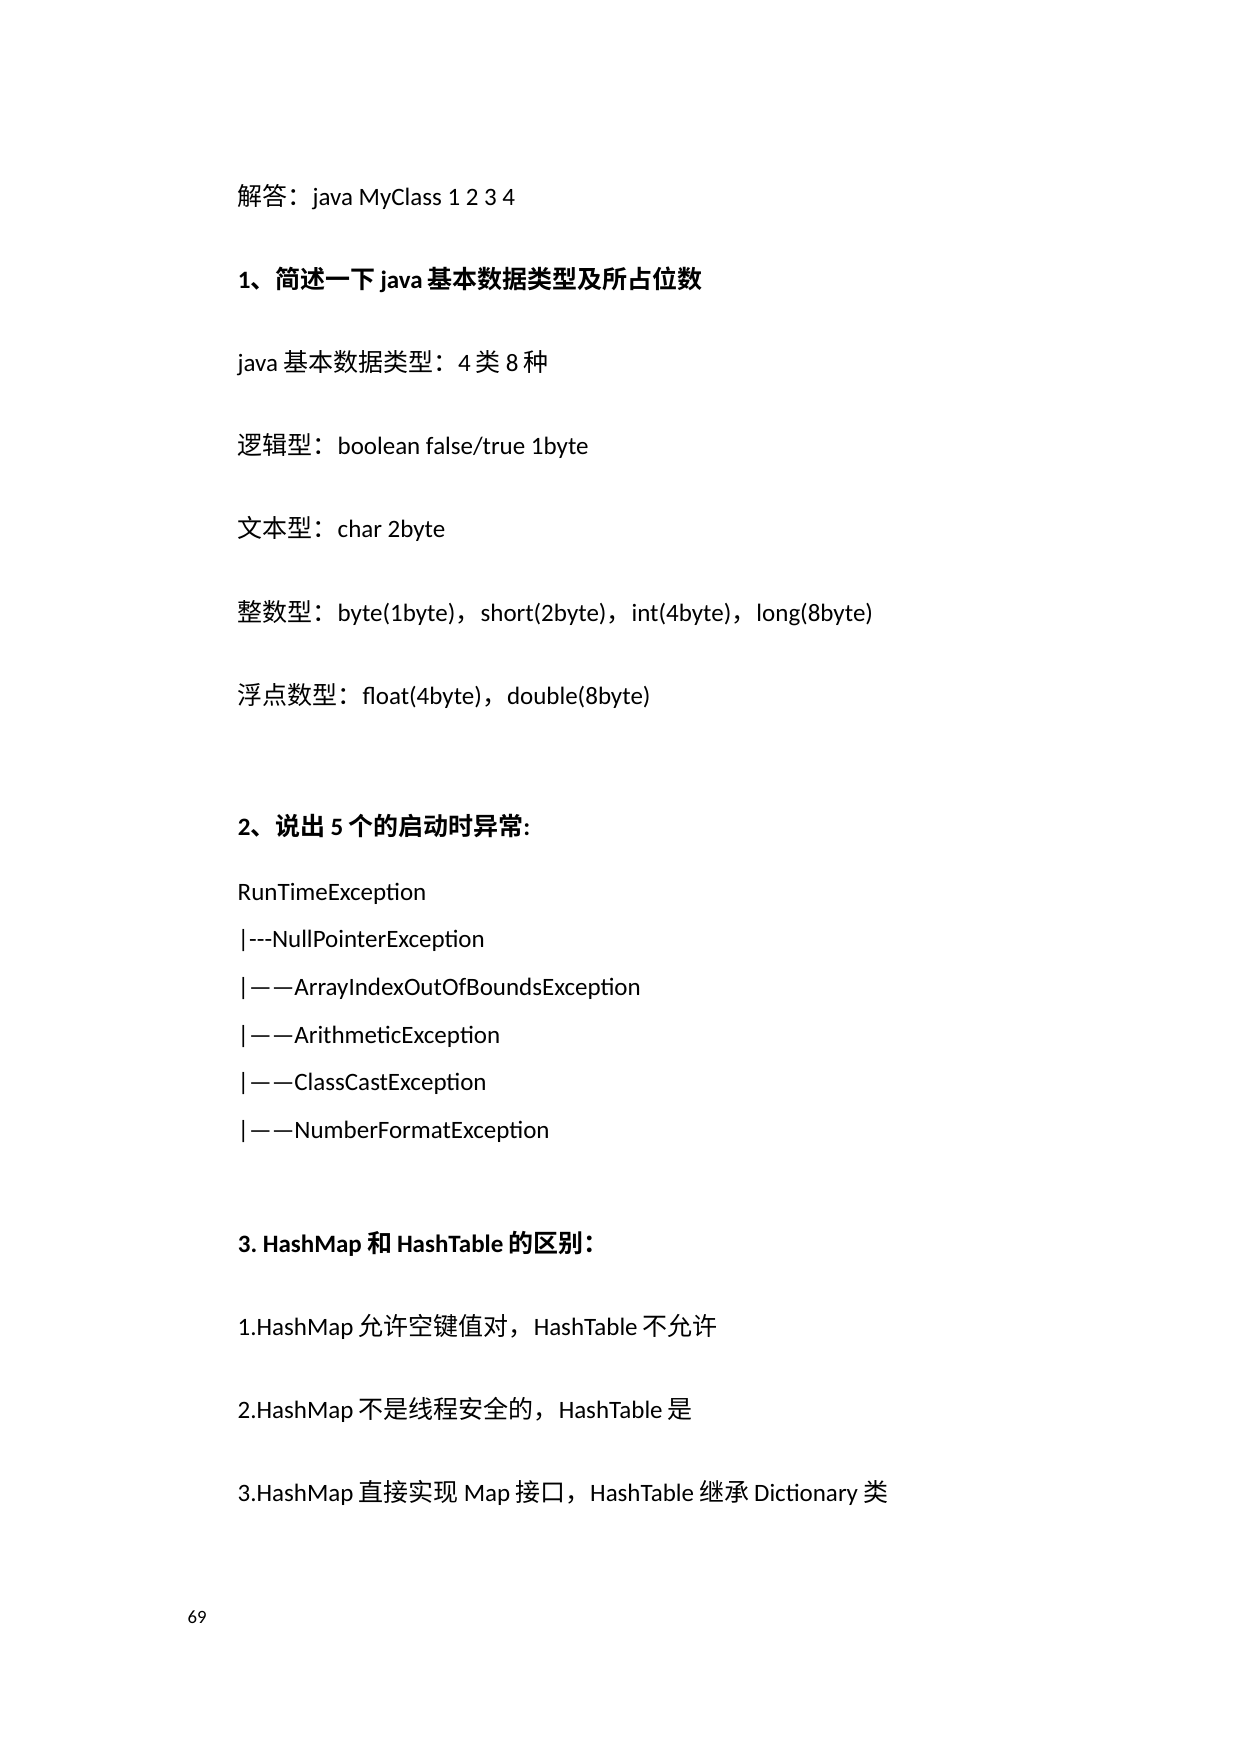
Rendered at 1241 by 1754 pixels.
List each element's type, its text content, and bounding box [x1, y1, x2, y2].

text |——NumberFormatException [187, 1113, 1053, 1146]
text |——ClassCastException [187, 1066, 1053, 1098]
text 2、说出5个的启动时异常: [187, 792, 1053, 857]
text java基本数据类型：4类8种 [187, 328, 1053, 393]
text 3. HashMap和HashTable的区别： [187, 1209, 1053, 1274]
text |——ArrayIndexOutOfBoundsException [187, 970, 1053, 1003]
text 文本型：char 2byte [187, 494, 1053, 559]
text 1.HashMap允许空键值对，HashTable不允许 [187, 1292, 1053, 1357]
text 浮点数型：float(4byte)，double(8byte) [187, 661, 1053, 726]
text RunTimeException [187, 875, 1053, 907]
text 解答：java MyClass 1 2 3 4 [187, 162, 1053, 227]
text 逻辑型：boolean false/true 1byte [187, 411, 1053, 476]
text |——ArithmeticException [187, 1018, 1053, 1050]
text 1、简述一下java基本数据类型及所占位数 [187, 245, 1053, 310]
text 3.HashMap直接实现Map接口，HashTable继承Dictionary类 [187, 1458, 1053, 1523]
text |---NullPointerException [187, 922, 1053, 955]
text 2.HashMap不是线程安全的，HashTable是 [187, 1375, 1053, 1440]
text 整数型：byte(1byte)，short(2byte)，int(4byte)，long(8byte) [187, 578, 1053, 643]
